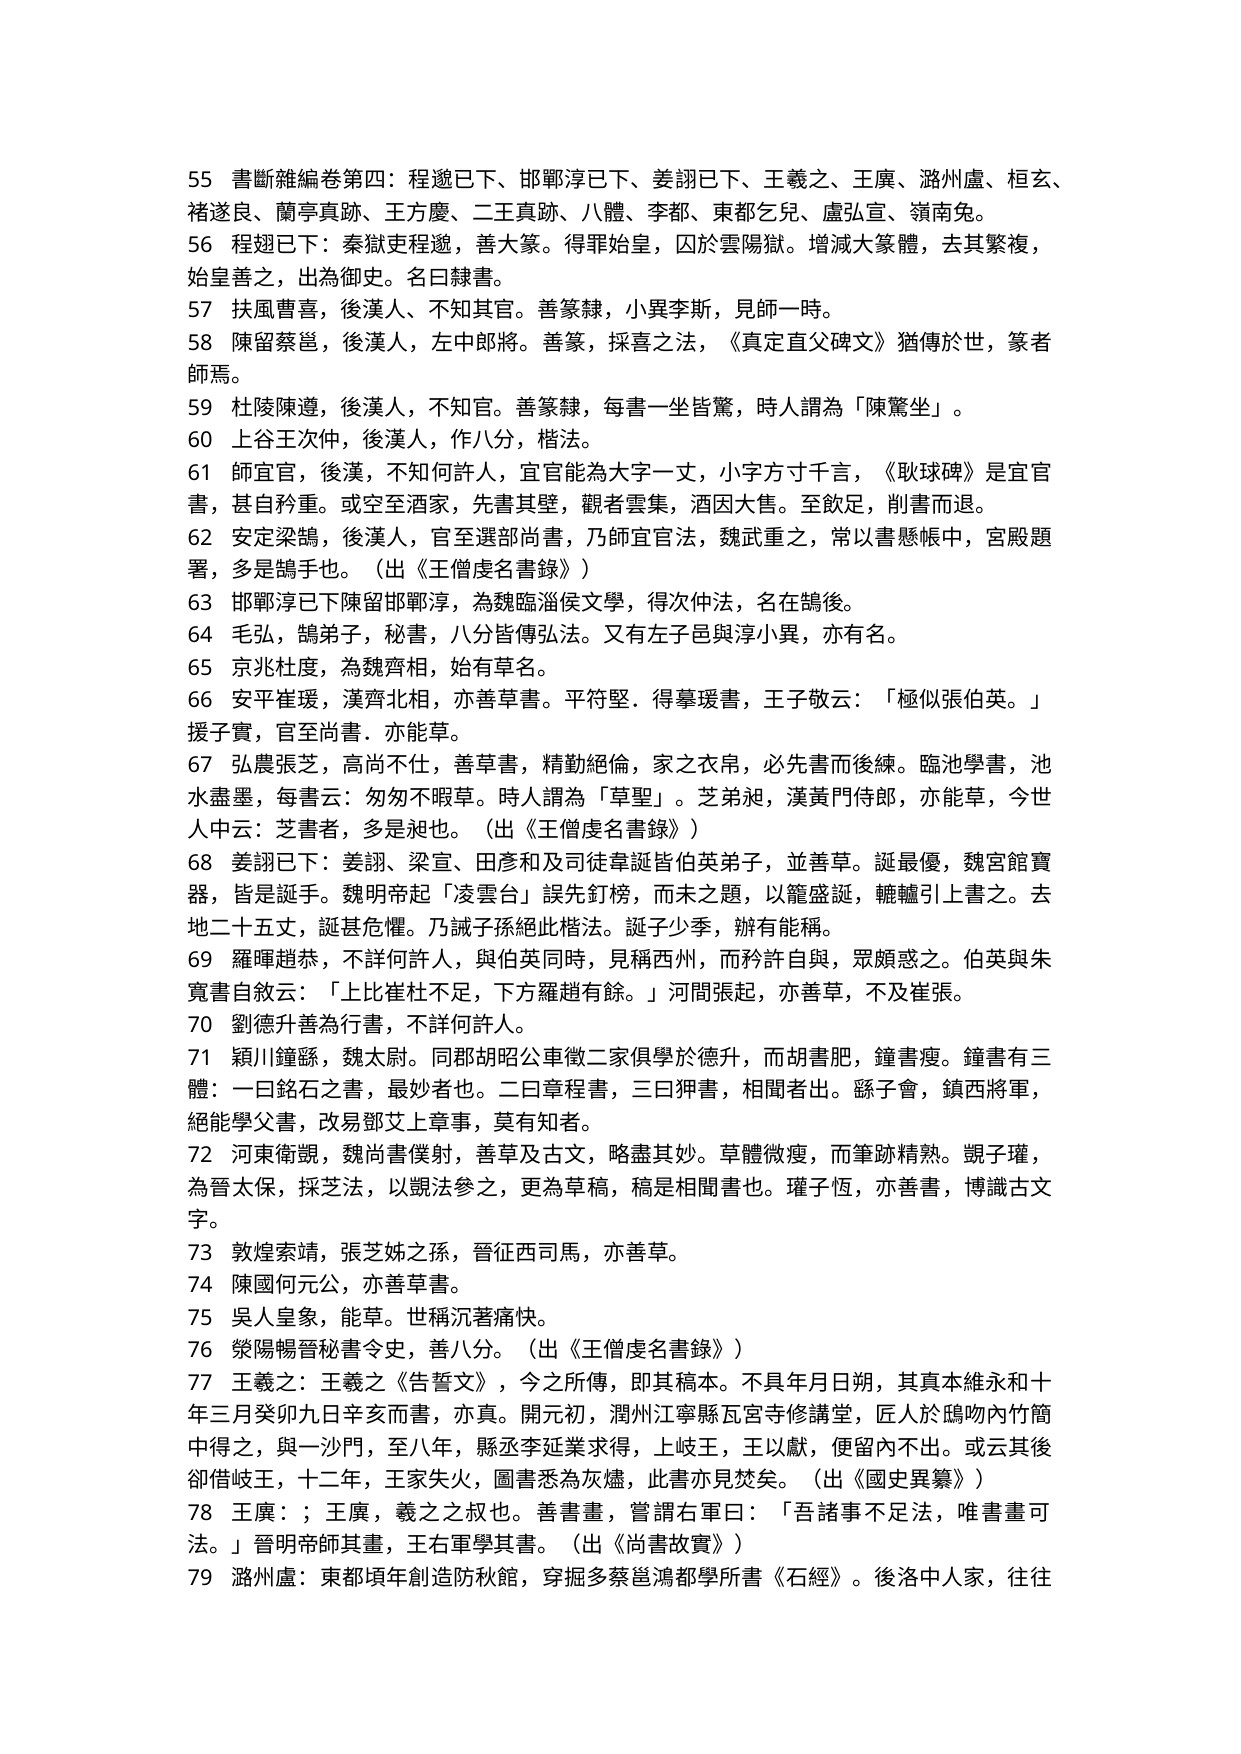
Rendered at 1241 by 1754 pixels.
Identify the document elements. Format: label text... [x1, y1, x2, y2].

text 73 敦煌索靖，張芝姊之孫，晉征西司馬，亦善草。 [187, 1234, 1053, 1267]
text 74 陳國何元公，亦善草書。 [187, 1267, 1053, 1299]
text 62 安定梁鵠，後漢人，官至選部尚書，乃師宜官法，魏武重之，常以書懸帳中，宮殿題署，多是鵠手也。（出《王僧虔名書錄》） [187, 519, 1053, 584]
text 64 毛弘，鵠弟子，秘書，八分皆傳弘法。又有左子邑與淳小異，亦有名。 [187, 617, 1053, 649]
text 58 陳留蔡邕，後漢人，左中郎將。善篆，採喜之法，《真定直父碑文》猶傳於世，篆者師焉。 [187, 324, 1053, 389]
text 69 羅暉趙恭，不詳何許人，與伯英同時，見稱西州，而矜許自與，眾頗惑之。伯英與朱寬書自敘云：「上比崔杜不足，下方羅趙有餘。」河間張起，亦善草，不及崔張。 [187, 942, 1053, 1007]
text 63 邯鄲淳已下陳留邯鄲淳，為魏臨淄侯文學，得次仲法，名在鵠後。 [187, 584, 1053, 617]
text 78 王廙：；王廙，羲之之叔也。善書畫，嘗謂右軍曰：「吾諸事不足法，唯書畫可法。」晉明帝師其畫，王右軍學其書。（出《尚書故實》） [187, 1494, 1053, 1559]
text 60 上谷王次仲，後漢人，作八分，楷法。 [187, 422, 1053, 454]
text 57 扶風曹喜，後漢人、不知其官。善篆隸，小異李斯，見師一時。 [187, 292, 1053, 324]
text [187, 1559, 1053, 1592]
text 65 京兆杜度，為魏齊相，始有草名。 [187, 649, 1053, 682]
text 59 杜陵陳遵，後漢人，不知官。善篆隸，每書一坐皆驚，時人謂為「陳驚坐」。 [187, 389, 1053, 422]
text 76 滎陽暢晉秘書令史，善八分。（出《王僧虔名書錄》） [187, 1332, 1053, 1364]
text 61 師宜官，後漢，不知何許人，宜官能為大字一丈，小字方寸千言，《耿球碑》是宜官書，甚自矜重。或空至酒家，先書其壁，觀者雲集，酒因大售。至飲足，削書而退。 [187, 454, 1053, 519]
text 77 王羲之：王羲之《告誓文》，今之所傳，即其稿本。不具年月日朔，其真本維永和十年三月癸卯九日辛亥而書，亦真。開元初，潤州江寧縣瓦宮寺修講堂，匠人於鴟吻內竹簡中得之，與一沙門，至八年，縣丞李延業求得，上岐王，王以獻，便留內不出。或云其後卻借岐王，十二年，王家失火，圖書悉為灰燼，此書亦見焚矣。（出《國史異纂》） [187, 1364, 1053, 1494]
text 56 程翅已下：秦獄吏程邈，善大篆。得罪始皇，囚於雲陽獄。增減大篆體，去其繁複，始皇善之，出為御史。名曰隸書。 [187, 227, 1053, 292]
text 71 穎川鐘繇，魏太尉。同郡胡昭公車徵二家俱學於德升，而胡書肥，鐘書瘦。鐘書有三體：一曰銘石之書，最妙者也。二曰章程書，三曰狎書，相聞者出。繇子會，鎮西將軍，絕能學父書，改易鄧艾上章事，莫有知者。 [187, 1039, 1053, 1137]
text 55 書斷雜編卷第四：程邈已下、邯鄲淳已下、姜詡已下、王羲之、王廙、潞州盧、桓玄、褚遂良、蘭亭真跡、王方慶、二王真跡、八體、李都、東都乞兒、盧弘宣、嶺南兔。 [187, 162, 1053, 227]
text 75 吳人皇象，能草。世稱沉著痛快。 [187, 1299, 1053, 1332]
text 67 弘農張芝，高尚不仕，善草書，精勤絕倫，家之衣帛，必先書而後練。臨池學書，池水盡墨，每書云：匆匆不暇草。時人謂為「草聖」。芝弟昶，漢黃門侍郎，亦能草，今世人中云：芝書者，多是昶也。（出《王僧虔名書錄》） [187, 747, 1053, 844]
text 70 劉德升善為行書，不詳何許人。 [187, 1007, 1053, 1039]
text 72 河東衛覬，魏尚書僕射，善草及古文，略盡其妙。草體微瘦，而筆跡精熟。覬子瓘，為晉太保，採芝法，以覬法參之，更為草稿，稿是相聞書也。瓘子恆，亦善書，博識古文字。 [187, 1137, 1053, 1234]
text 66 安平崔瑗，漢齊北相，亦善草書。平符堅．得摹瑗書，王子敬云：「極似張伯英。」援子實，官至尚書．亦能草。 [187, 682, 1053, 747]
text 68 姜詡已下：姜詡、梁宣、田彥和及司徒韋誕皆伯英弟子，並善草。誕最優，魏宮館寶器，皆是誕手。魏明帝起「凌雲台」誤先釘榜，而未之題，以籠盛誕，轆轤引上書之。去地二十五丈，誕甚危懼。乃誡子孫絕此楷法。誕子少季，辦有能稱。 [187, 844, 1053, 942]
